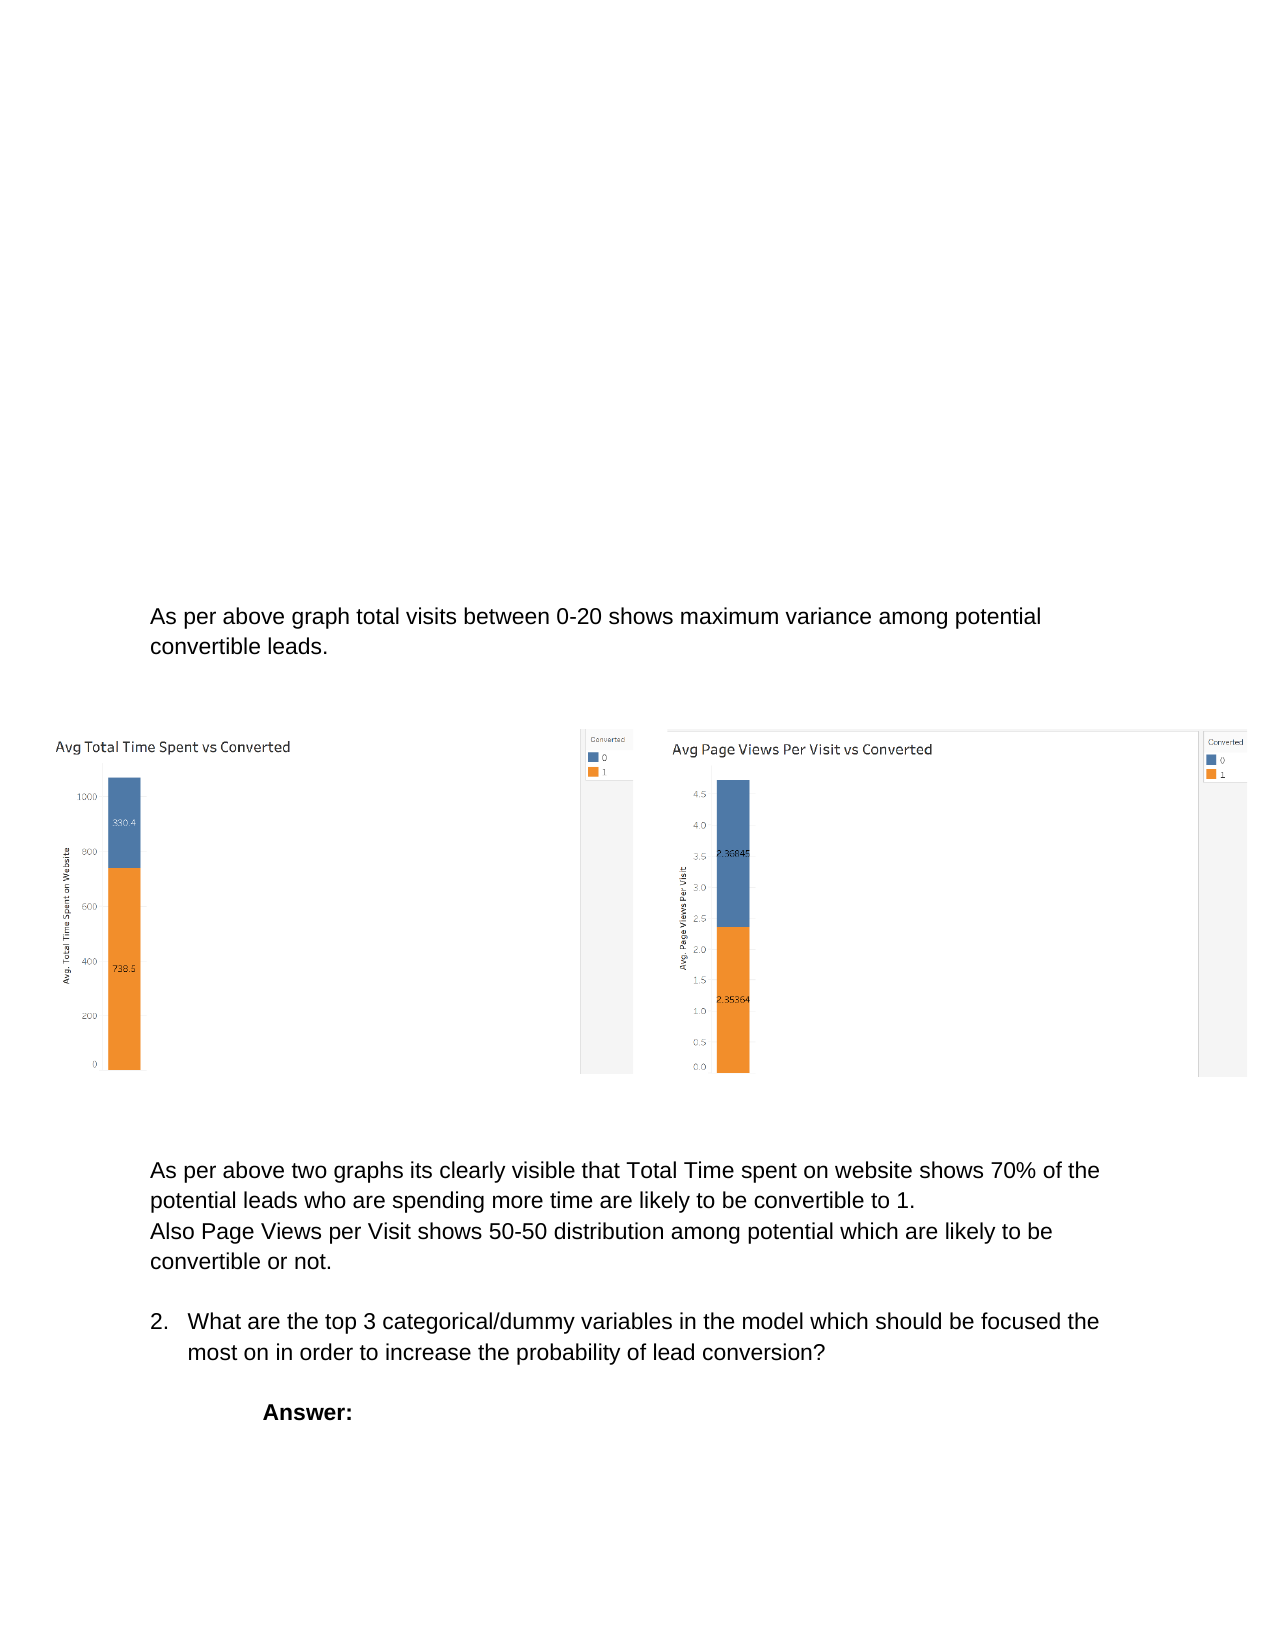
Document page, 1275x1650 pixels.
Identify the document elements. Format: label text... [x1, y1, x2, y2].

text As per above graph total visits between 0-20 shows maximum variance among potential convertible leads. [150, 603, 1125, 660]
picture [665, 729, 1247, 1076]
list What are the top 3 categorical/dummy variables in the model which should be focused the most on in order to increase the probability of lead conversion? [150, 1308, 1125, 1365]
picture [48, 729, 633, 1073]
text As per above two graphs its clearly visible that Total Time spent on website shows 70% of the potential leads who are spending more time are likely to be convertible to 1. [150, 1157, 1125, 1214]
text Answer: [262, 1399, 1125, 1425]
text Also Page Views per Visit shows 50-50 distribution among potential which are likely to be convertible or not. [150, 1218, 1125, 1274]
